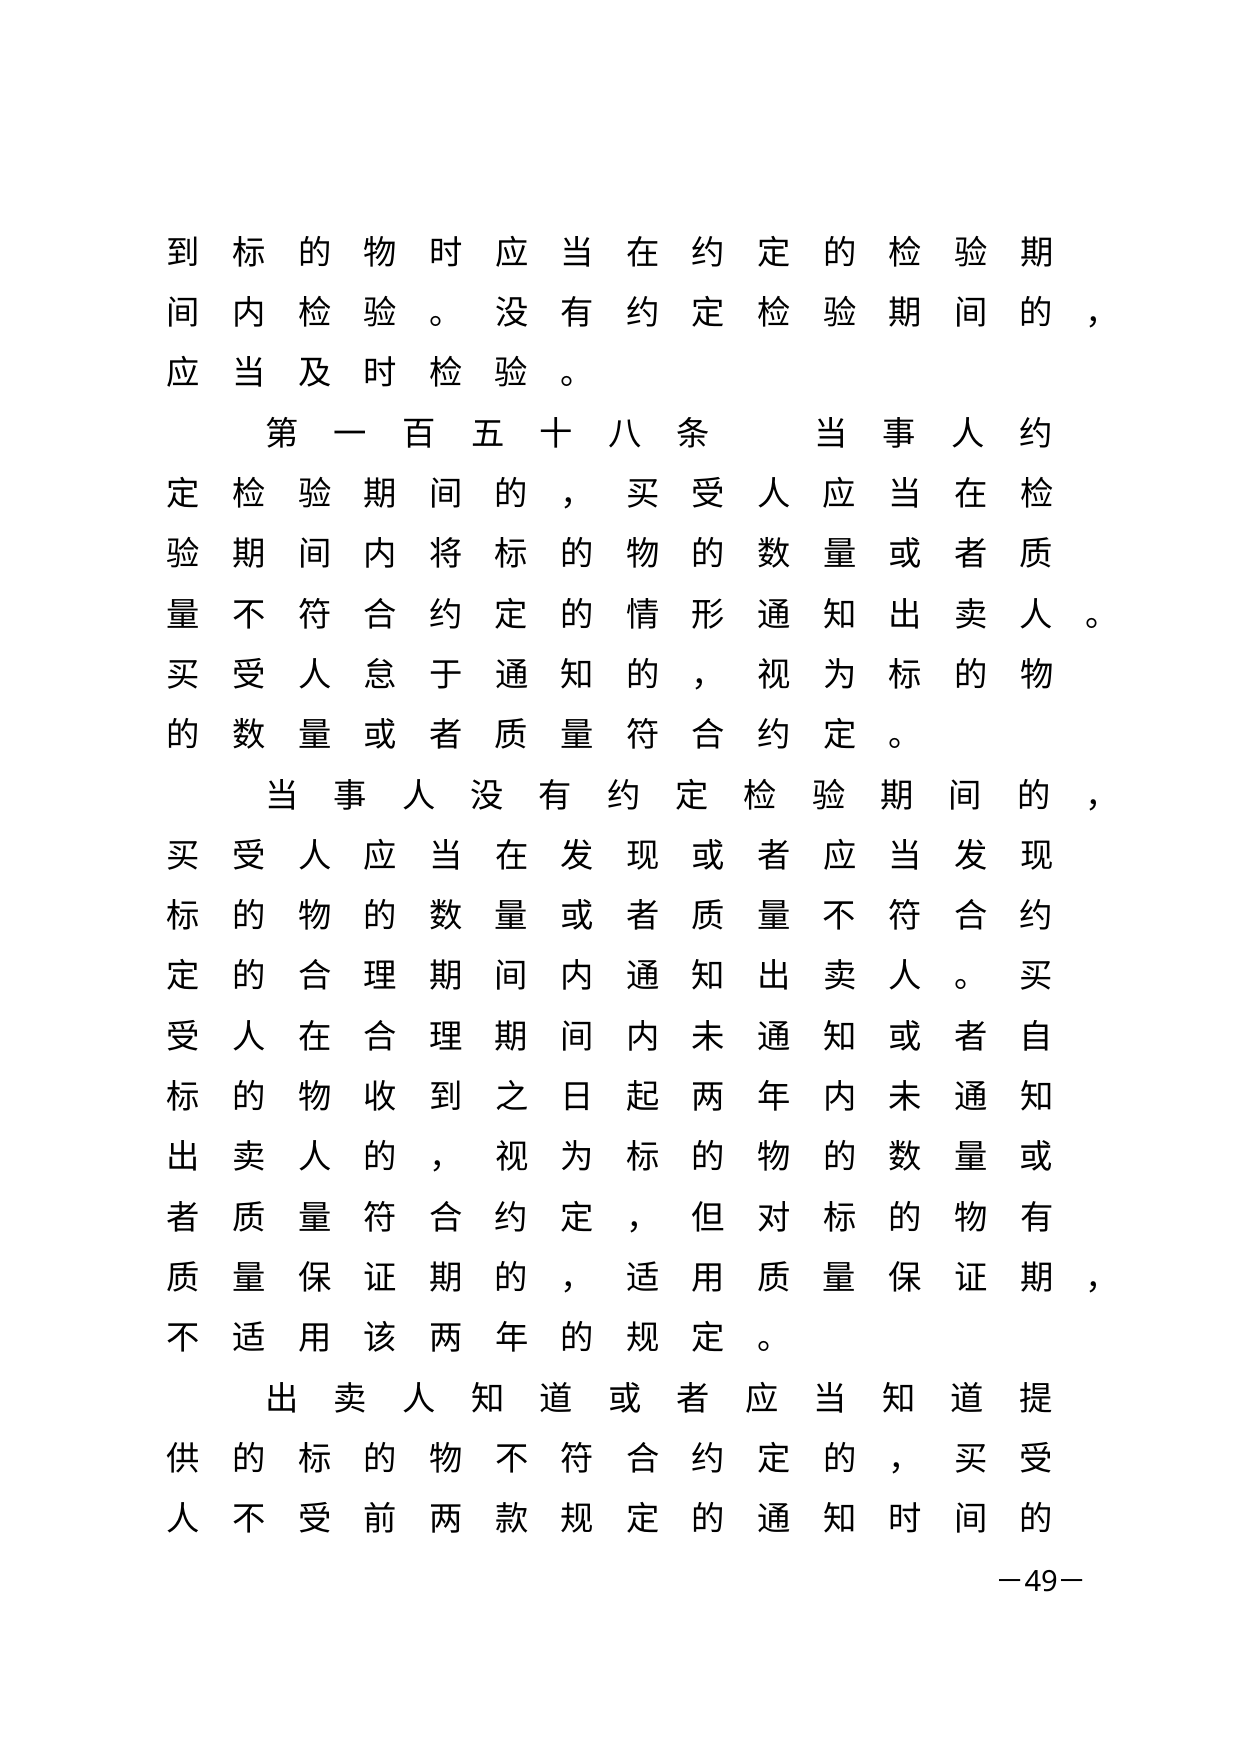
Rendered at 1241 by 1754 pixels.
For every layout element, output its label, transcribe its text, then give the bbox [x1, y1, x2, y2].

text 第一百五十八条 当事人约定检验期间的，买受人应当在检验期间内将标的物的数量或者质量不符合约定的情形通知出卖人。买受人怠于通知的，视为标的物的数量或者质量符合约定。 [167, 400, 1085, 762]
text 第一百五十七条 买受人收到标的物时应当在约定的检验期间内检验。没有约定检验期间的，应当及时检验。 [167, 219, 1085, 400]
text 当事人没有约定检验期间的，买受人应当在发现或者应当发现标的物的数量或者质量不符合约定的合理期间内通知出卖人。买受人在合理期间内未通知或者自标的物收到之日起两年内未通知出卖人的，视为标的物的数量或者质量符合约定，但对标的物有质量保证期的，适用质量保证期，不适用该两年的规定。 [167, 762, 1085, 1365]
text 出卖人知道或者应当知道提供的标的物不符合约定的，买受人不受前两款规定的通知时间的限制。 [167, 1365, 1085, 1546]
